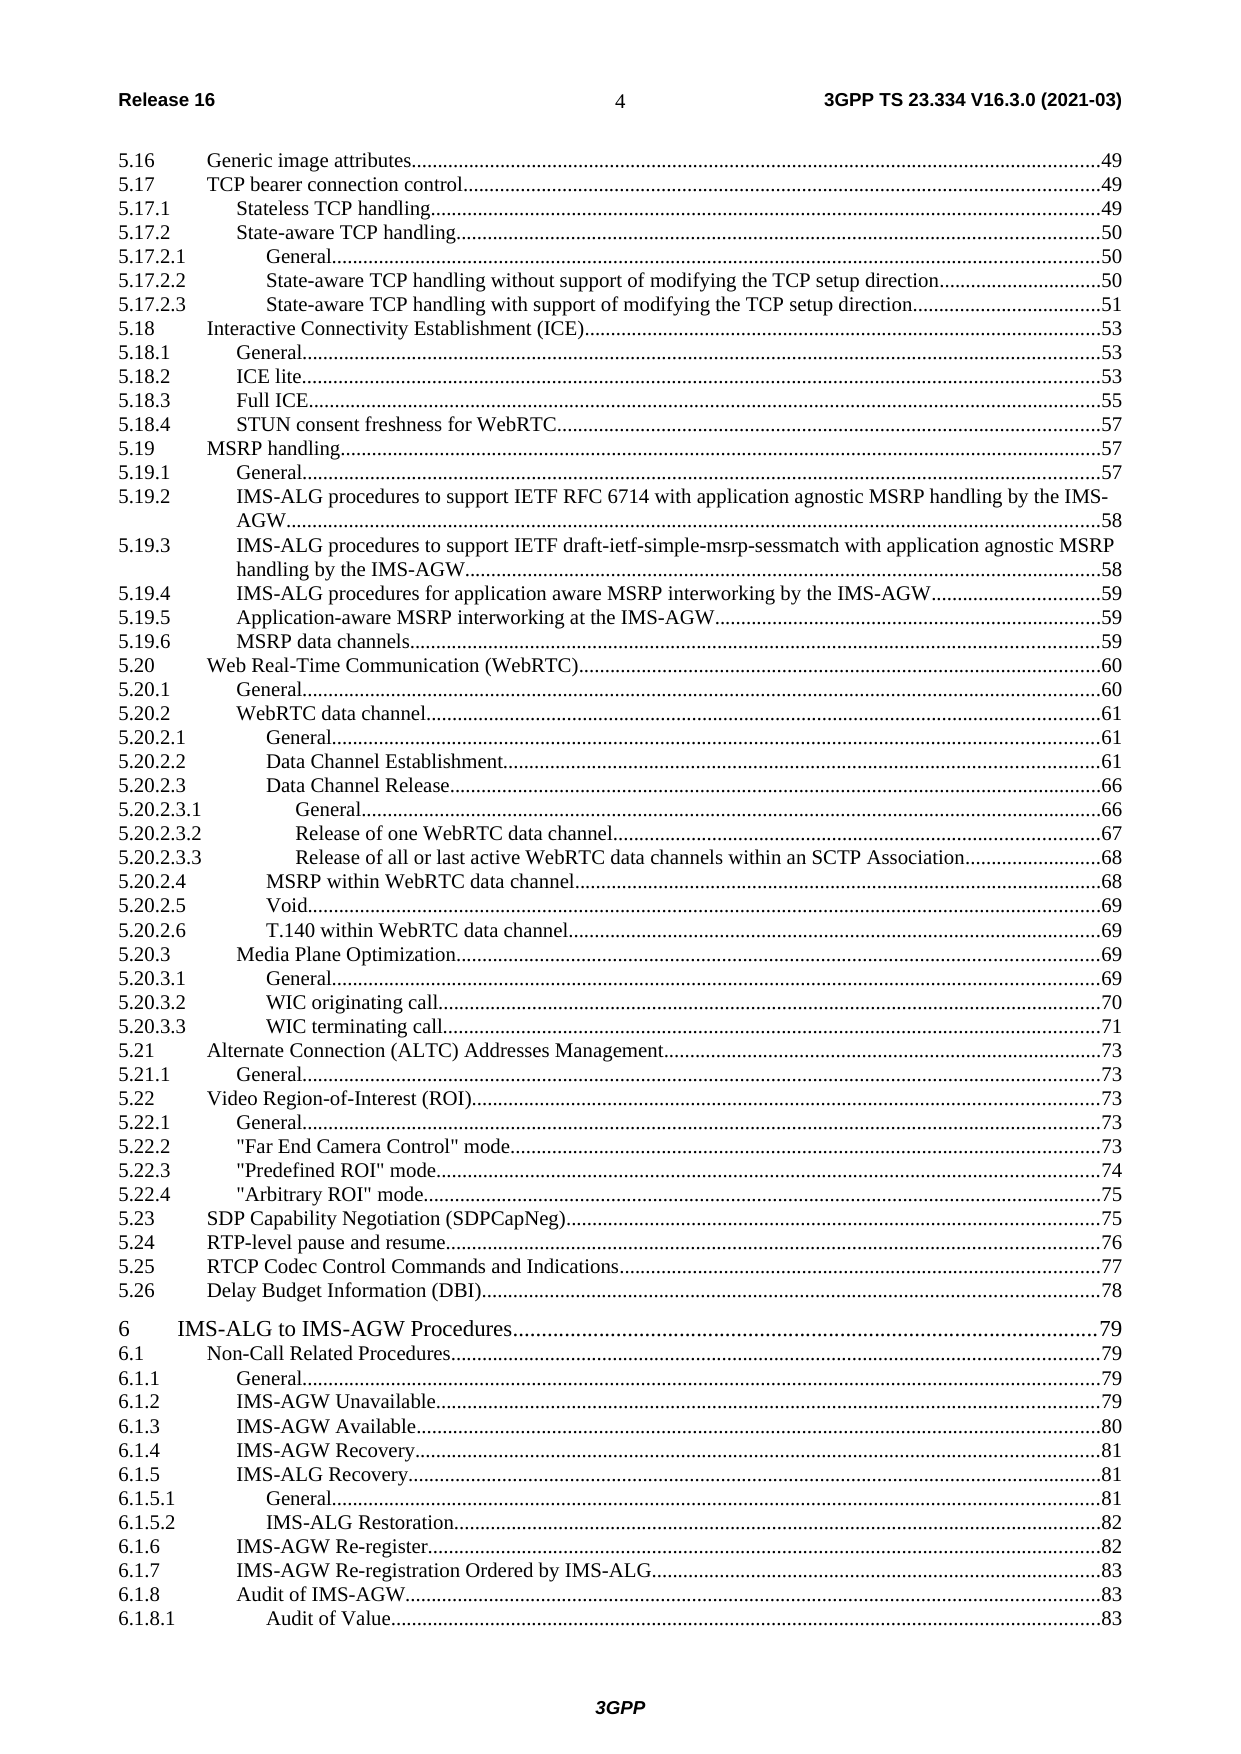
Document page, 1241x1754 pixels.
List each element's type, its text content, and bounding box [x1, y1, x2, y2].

text 5.17.2.3 State-aware TCP handling with support of modifying the TCP setup direction 51 [118, 292, 1122, 316]
text 5.17.2.2 State-aware TCP handling without support of modifying the TCP setup direction 50 [118, 268, 1122, 292]
text 5.20.3.3 WIC terminating call 71 [118, 1014, 1122, 1038]
text 5.20.2.3.1 General 66 [118, 797, 1122, 821]
text 5.20.3 Media Plane Optimization 69 [118, 942, 1122, 966]
text 5.20.2.3.3 Release of all or last active WebRTC data channels within an SCTP Association 68 [118, 845, 1122, 869]
text 5.20.1 General 60 [118, 677, 1122, 701]
text 5.18.3 Full ICE 55 [118, 388, 1122, 412]
text 5.19.5 Application-aware MSRP interworking at the IMS-AGW 59 [118, 605, 1122, 629]
text 5.21.1 General 73 [118, 1062, 1122, 1086]
text 5.20.2.3.2 Release of one WebRTC data channel 67 [118, 821, 1122, 845]
text 5.18 Interactive Connectivity Establishment (ICE) 53 [118, 316, 1078, 340]
text 5.25 RTCP Codec Control Commands and Indications 77 [118, 1254, 1078, 1278]
text 5.20.2.5 Void 69 [118, 893, 1122, 917]
text 6.1.5 IMS-ALG Recovery 81 [118, 1462, 1122, 1486]
text 5.20.2.2 Data Channel Establishment 61 [118, 749, 1122, 773]
text 6.1 Non-Call Related Procedures 79 [118, 1341, 1078, 1365]
text 5.22.1 General 73 [118, 1110, 1122, 1134]
text 6 IMS-ALG to IMS-AGW Procedures 79 [118, 1315, 1078, 1341]
text 5.20.3.1 General 69 [118, 966, 1122, 990]
text 5.20.2.6 T.140 within WebRTC data channel 69 [118, 917, 1122, 942]
text 6.1.7 IMS-AGW Re-registration Ordered by IMS-ALG 83 [118, 1558, 1122, 1582]
text 6.1.5.2 IMS-ALG Restoration 82 [118, 1510, 1122, 1534]
text 5.19.4 IMS-ALG procedures for application aware MSRP interworking by the IMS-AGW 59 [118, 581, 1122, 605]
text 5.18.4 STUN consent freshness for WebRTC 57 [118, 412, 1122, 436]
text 5.24 RTP-level pause and resume 76 [118, 1230, 1078, 1254]
text 5.19.2 IMS-ALG procedures to support IETF RFC 6714 with application agnostic MSRP handling by the IMS-AGW 58 [118, 484, 1122, 532]
text 5.19 MSRP handling 57 [118, 436, 1078, 460]
text 5.20 Web Real-Time Communication (WebRTC) 60 [118, 653, 1078, 677]
text 6.1.6 IMS-AGW Re-register 82 [118, 1534, 1122, 1558]
text 5.22.4 "Arbitrary ROI" mode 75 [118, 1182, 1122, 1206]
text 5.17.2.1 General 50 [118, 244, 1122, 268]
text 5.20.2 WebRTC data channel 61 [118, 701, 1122, 725]
text 5.17.1 Stateless TCP handling 49 [118, 196, 1122, 220]
text 5.20.2.3 Data Channel Release 66 [118, 773, 1122, 797]
text 5.23 SDP Capability Negotiation (SDPCapNeg) 75 [118, 1206, 1078, 1230]
text 5.20.2.1 General 61 [118, 725, 1122, 749]
text 6.1.4 IMS-AGW Recovery 81 [118, 1438, 1122, 1462]
text 5.19.1 General 57 [118, 460, 1122, 484]
text 6.1.8.1 Audit of Value 83 [118, 1606, 1122, 1630]
text 5.22 Video Region-of-Interest (ROI) 73 [118, 1086, 1078, 1110]
text 6.1.8 Audit of IMS-AGW 83 [118, 1582, 1122, 1606]
text 6.1.3 IMS-AGW Available 80 [118, 1413, 1122, 1438]
text 5.16 Generic image attributes 49 [118, 147, 1078, 172]
text 5.20.3.2 WIC originating call 70 [118, 990, 1122, 1014]
text 5.17.2 State-aware TCP handling 50 [118, 220, 1122, 244]
text 5.19.6 MSRP data channels 59 [118, 629, 1122, 653]
text 5.20.2.4 MSRP within WebRTC data channel 68 [118, 869, 1122, 893]
text 5.18.2 ICE lite 53 [118, 364, 1122, 388]
text 5.21 Alternate Connection (ALTC) Addresses Management 73 [118, 1038, 1078, 1062]
text 6.1.2 IMS-AGW Unavailable 79 [118, 1389, 1122, 1413]
text 6.1.5.1 General 81 [118, 1486, 1122, 1510]
text 5.19.3 IMS-ALG procedures to support IETF draft-ietf-simple-msrp-sessmatch with application agnostic MSRP handling by the IMS-AGW 58 [118, 532, 1122, 581]
text 5.26 Delay Budget Information (DBI) 78 [118, 1278, 1078, 1302]
text 6.1.1 General 79 [118, 1365, 1122, 1389]
text 5.18.1 General 53 [118, 340, 1122, 364]
text 5.22.3 "Predefined ROI" mode 74 [118, 1158, 1122, 1182]
text 5.22.2 "Far End Camera Control" mode 73 [118, 1134, 1122, 1158]
text 5.17 TCP bearer connection control 49 [118, 172, 1078, 196]
